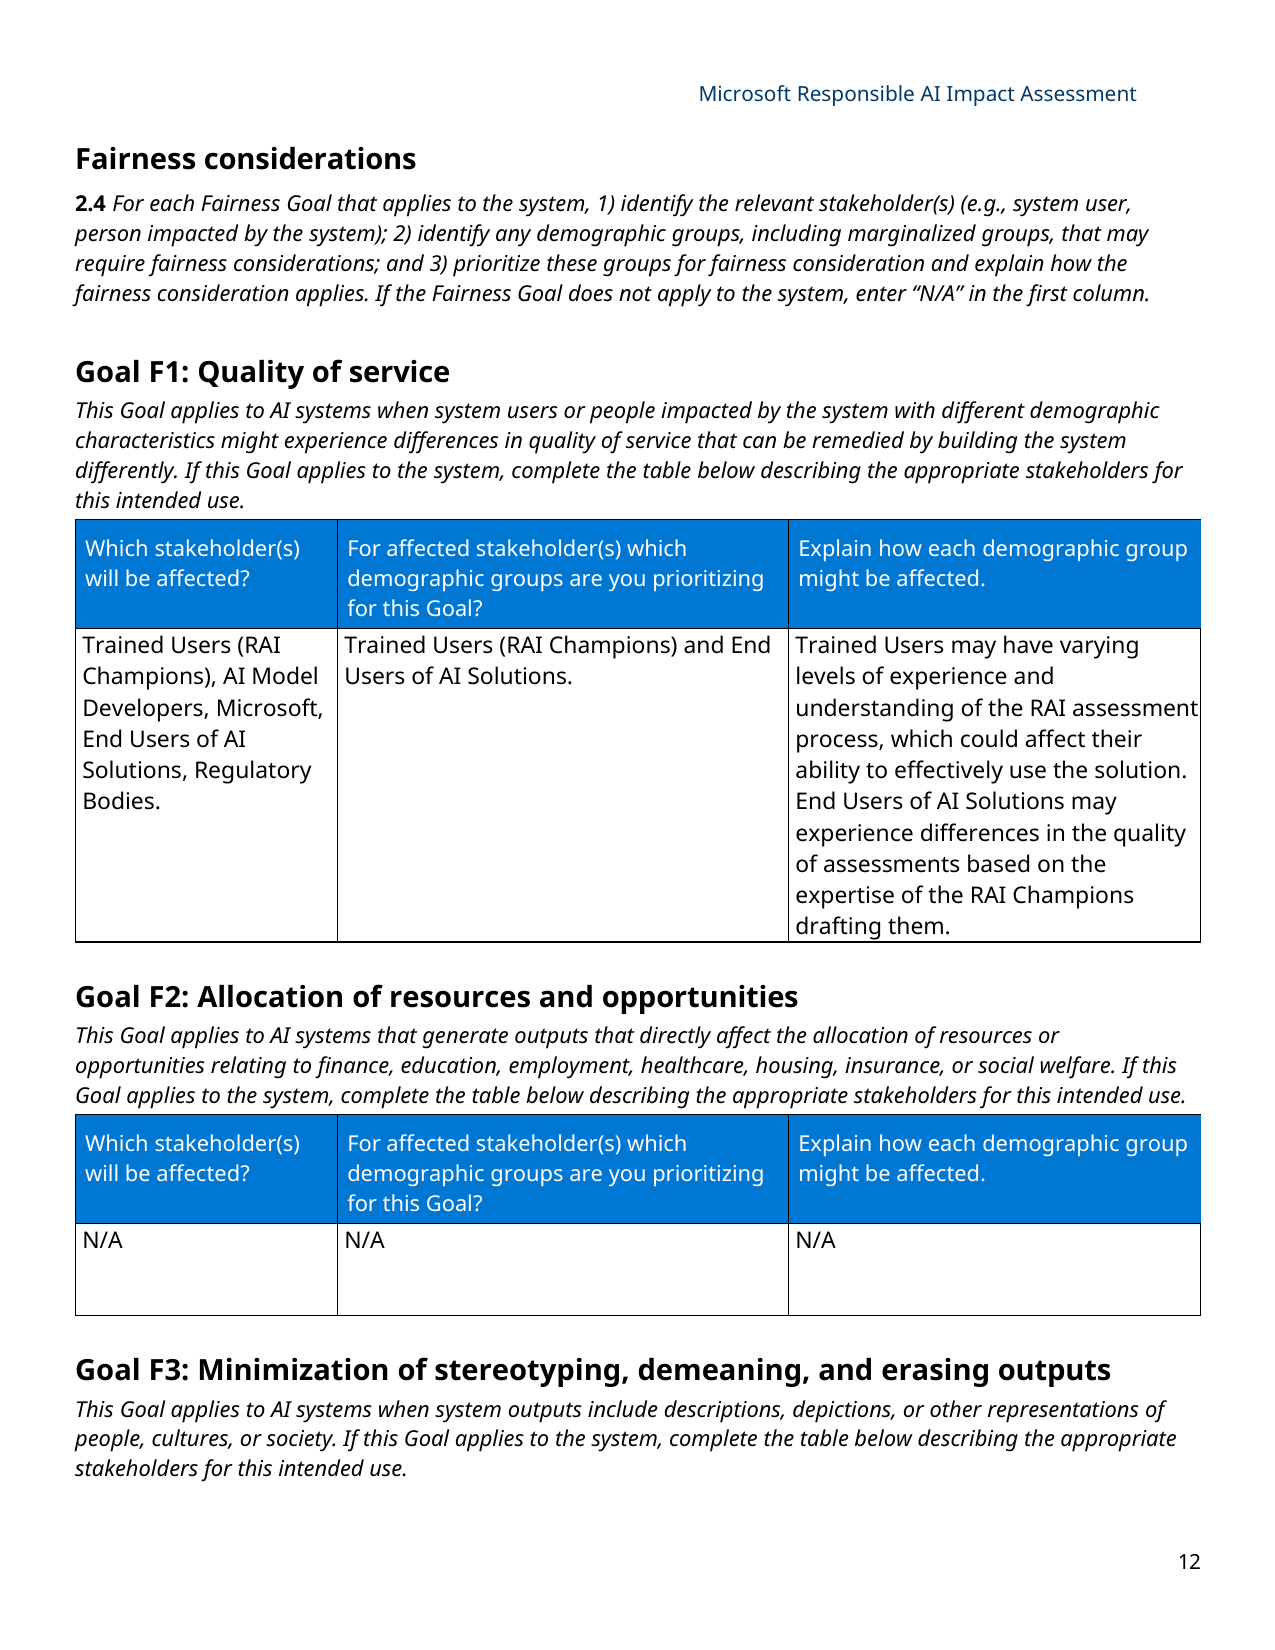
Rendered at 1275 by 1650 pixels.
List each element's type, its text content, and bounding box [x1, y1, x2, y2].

table_header Explain how each demographic group might be affected. [789, 520, 1201, 628]
table_cell N/A [338, 1224, 788, 1315]
table_header For affected stakeholder(s) which demographic groups are you prioritizing for this Goal? [338, 520, 788, 628]
table_header Which stakeholder(s) will be affected? [76, 1115, 337, 1223]
text This Goal applies to AI systems when system users or people impacted by the system with different demographic characteristics might experience differences in quality of service that can be remedied by building the system differently. If this Goal applies to the system, complete the table below describing the appropriate stakeholders for this intended use. [75, 395, 1192, 514]
table_header Explain how each demographic group might be affected. [789, 1115, 1201, 1223]
table_cell N/A [76, 1224, 337, 1315]
table_cell Trained Users may have varying levels of experience and understanding of the RAI assessment process, which could affect their ability to effectively use the solution. End Users of AI Solutions may experience differences in the quality of assessments based on the expertise of the RAI Champions drafting them. [789, 629, 1200, 941]
text This Goal applies to AI systems when system outputs include descriptions, depictions, or other representations of people, cultures, or society. If this Goal applies to the system, complete the table below describing the appropriate stakeholders for this intended use. [75, 1393, 1201, 1483]
list For each Fairness Goal that applies to the system, 1) identify the relevant stakeholder(s) (e.g., system user, person impacted by the system); 2) identify any demographic groups, including marginalized groups, that may require fairness considerations; and 3) prioritize these groups for fairness consideration and explain how the fairness consideration applies. If the Fairness Goal does not apply to the system, enter “N/A” in the first column. [75, 188, 1194, 307]
table_header Which stakeholder(s) will be affected? [76, 520, 337, 628]
table_cell Trained Users (RAI Champions) and End Users of AI Solutions. [338, 629, 788, 941]
text This Goal applies to AI systems that generate outputs that directly affect the allocation of resources or opportunities relating to finance, education, employment, healthcare, housing, insurance, or social welfare. If this Goal applies to the system, complete the table below describing the appropriate stakeholders for this intended use. [75, 1020, 1192, 1110]
table_cell N/A [789, 1224, 1200, 1315]
subtitle Goal F1: Quality of service [75, 351, 1221, 391]
subtitle Goal F3: Minimization of stereotyping, demeaning, and erasing outputs [75, 1350, 1221, 1389]
table_header For affected stakeholder(s) which demographic groups are you prioritizing for this Goal? [338, 1115, 788, 1223]
subtitle Goal F2: Allocation of resources and opportunities [75, 977, 1221, 1016]
subtitle Fairness considerations [75, 139, 1221, 178]
table_cell Trained Users (RAI Champions), AI Model Developers, Microsoft, End Users of AI Solutions, Regulatory Bodies. [76, 629, 337, 941]
